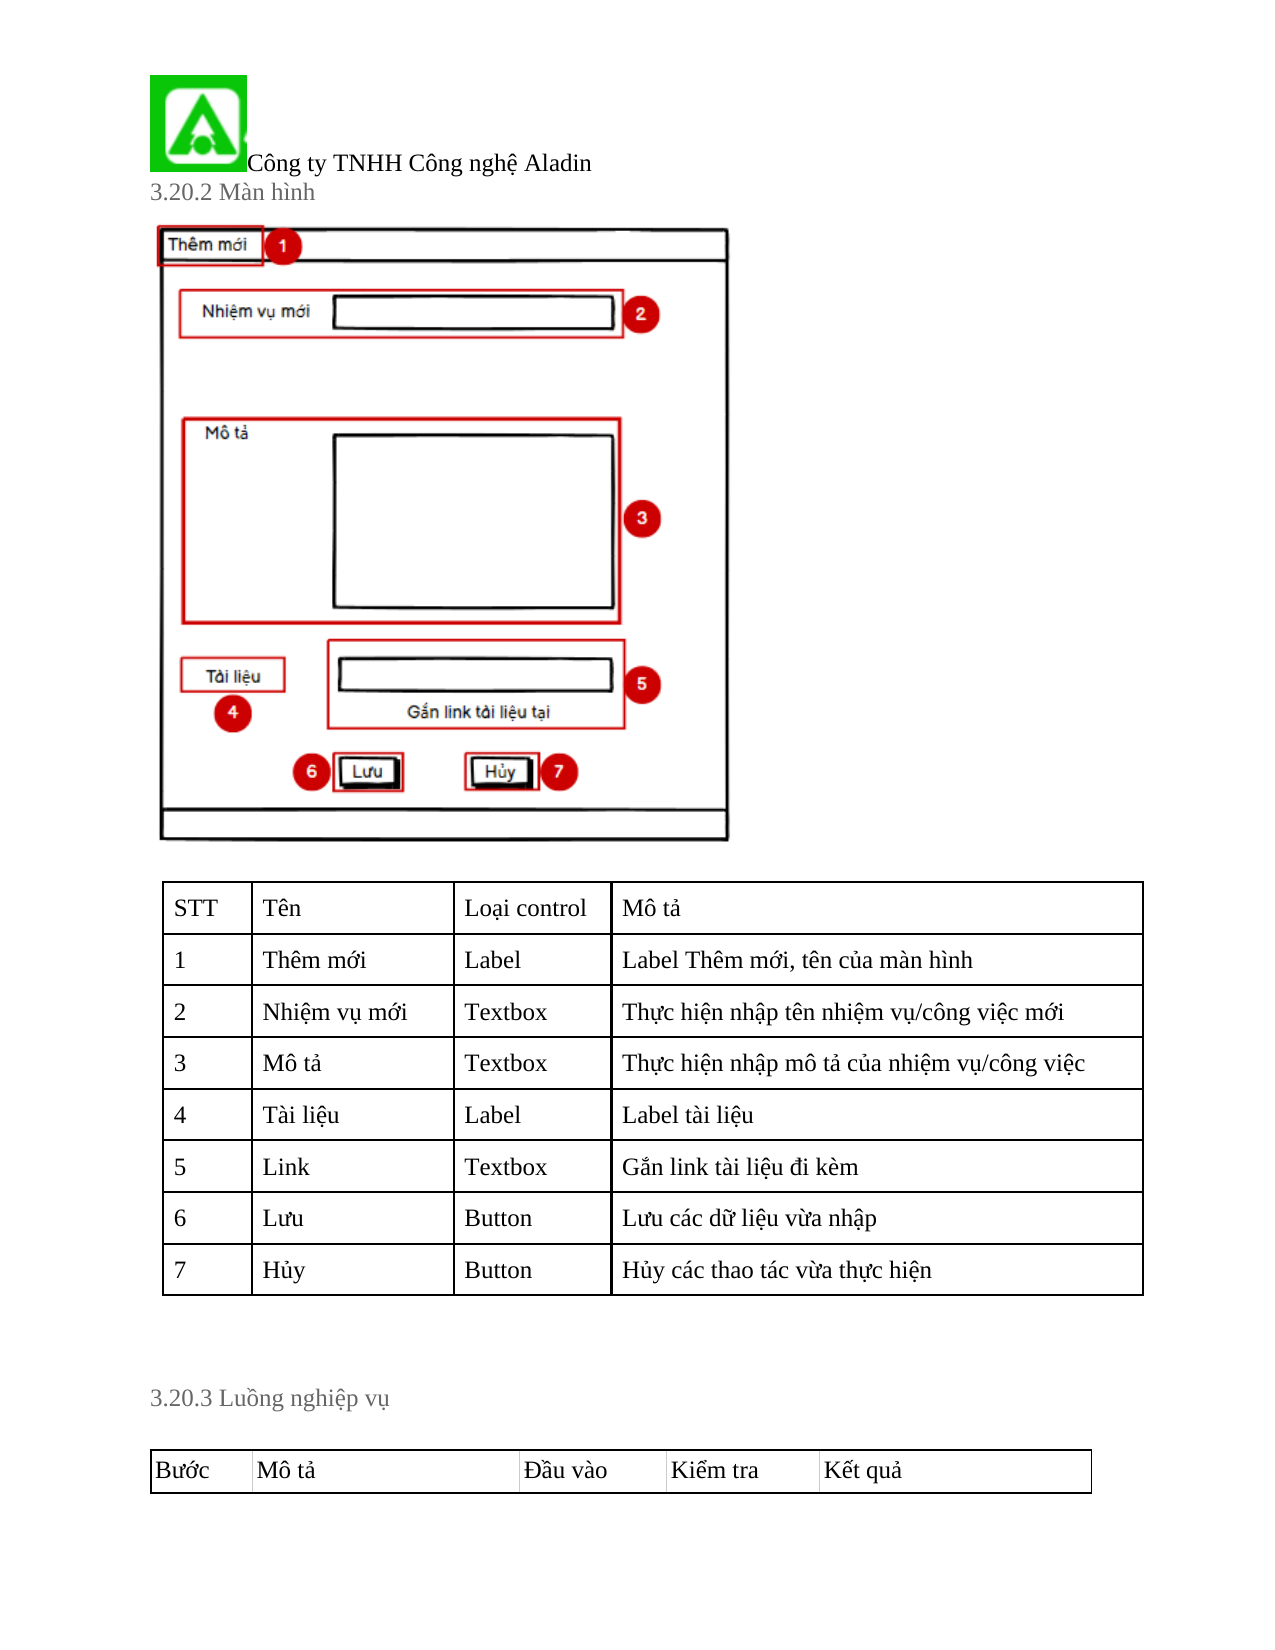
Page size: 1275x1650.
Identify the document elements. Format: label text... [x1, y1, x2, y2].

table_cell Button [455, 1245, 610, 1294]
table_cell Mô tả [253, 1038, 453, 1088]
table_cell Thực hiện nhập mô tả của nhiệm vụ/công việc [613, 1038, 1142, 1088]
table_cell 7 [164, 1245, 251, 1294]
table_header Mô tả [613, 883, 1142, 933]
table_header Đầu vào [520, 1451, 666, 1492]
table_cell 4 [164, 1090, 251, 1139]
picture [150, 75, 247, 172]
table_cell Label Thêm mới, tên của màn hình [613, 935, 1142, 984]
table_header Mô tả [253, 1451, 519, 1492]
table_cell Lưu [253, 1193, 453, 1243]
table_cell Button [455, 1193, 610, 1243]
table_cell 3 [164, 1038, 251, 1088]
table_cell Label [455, 1090, 610, 1139]
table_cell Nhiệm vụ mới [253, 986, 453, 1036]
table_cell Textbox [455, 986, 610, 1036]
table_cell Tài liệu [253, 1090, 453, 1139]
table_cell Hủy các thao tác vừa thực hiện [613, 1245, 1142, 1294]
table_cell Textbox [455, 1141, 610, 1191]
table_cell Label tài liệu [613, 1090, 1142, 1139]
table_cell Hủy [253, 1245, 453, 1294]
subtitle 3.20.2 Màn hình [150, 177, 1125, 206]
table_cell Thực hiện nhập tên nhiệm vụ/công việc mới [613, 986, 1142, 1036]
table_cell Label [455, 935, 610, 984]
table_header Kết quả [820, 1451, 1091, 1492]
table_header Loại control [455, 883, 610, 933]
table_cell Lưu các dữ liệu vừa nhập [613, 1193, 1142, 1243]
table_cell 6 [164, 1193, 251, 1243]
table_cell 2 [164, 986, 251, 1036]
subtitle 3.20.3 Luồng nghiệp vụ [150, 1383, 1125, 1412]
picture [150, 214, 740, 853]
table_cell Link [253, 1141, 453, 1191]
table_header Bước [152, 1451, 252, 1492]
table_cell Gắn link tài liệu đi kèm [613, 1141, 1142, 1191]
table_cell 5 [164, 1141, 251, 1191]
table_cell Textbox [455, 1038, 610, 1088]
table_header Kiểm tra [667, 1451, 819, 1492]
table_cell Thêm mới [253, 935, 453, 984]
table_header STT [164, 883, 251, 933]
table_header Tên [253, 883, 453, 933]
table_cell 1 [164, 935, 251, 984]
